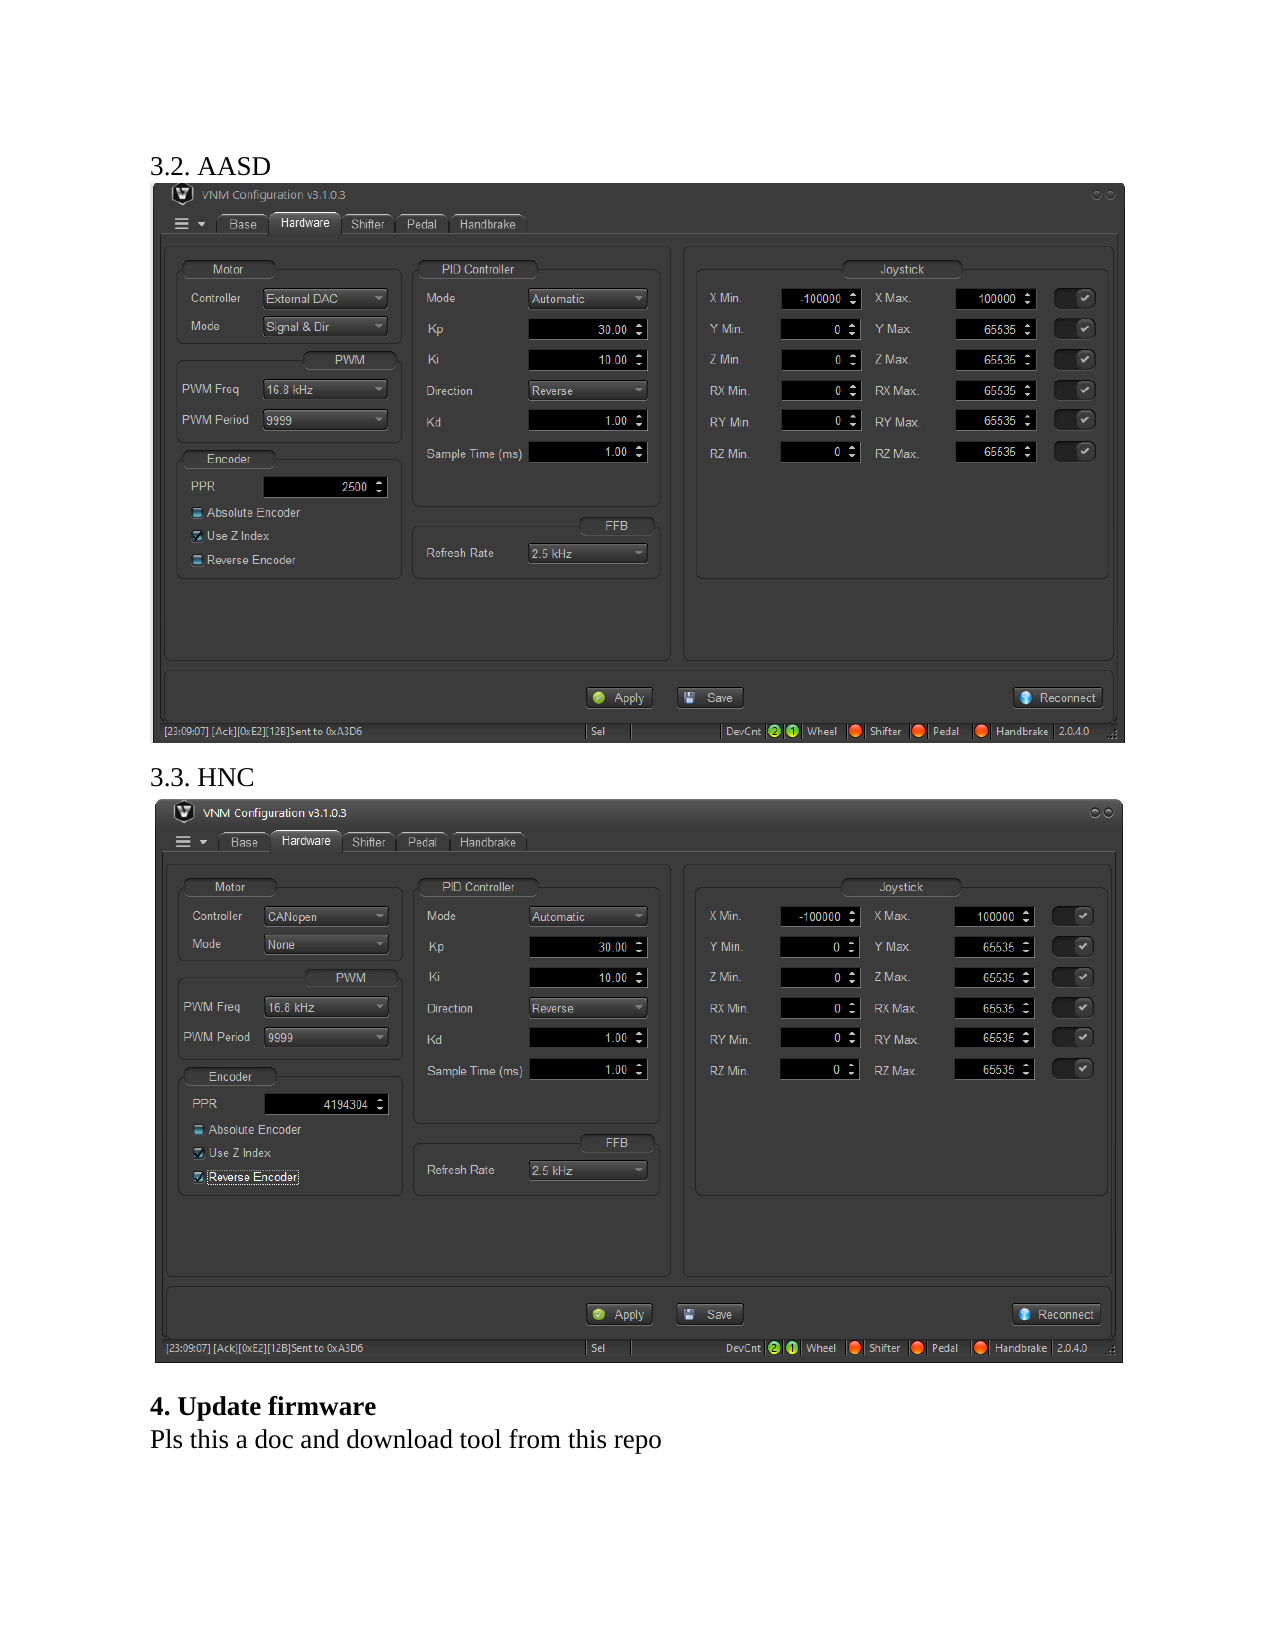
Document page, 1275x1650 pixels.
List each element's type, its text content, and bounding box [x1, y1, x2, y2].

picture [150, 183, 1125, 743]
subtitle 3.3. HNC [150, 761, 1125, 792]
text Pls this a doc and download tool from this repo [150, 1423, 1125, 1454]
subtitle 4. Update firmware [150, 1390, 1125, 1421]
subtitle 3.2. AASD [150, 150, 1125, 181]
picture [150, 795, 1125, 1363]
